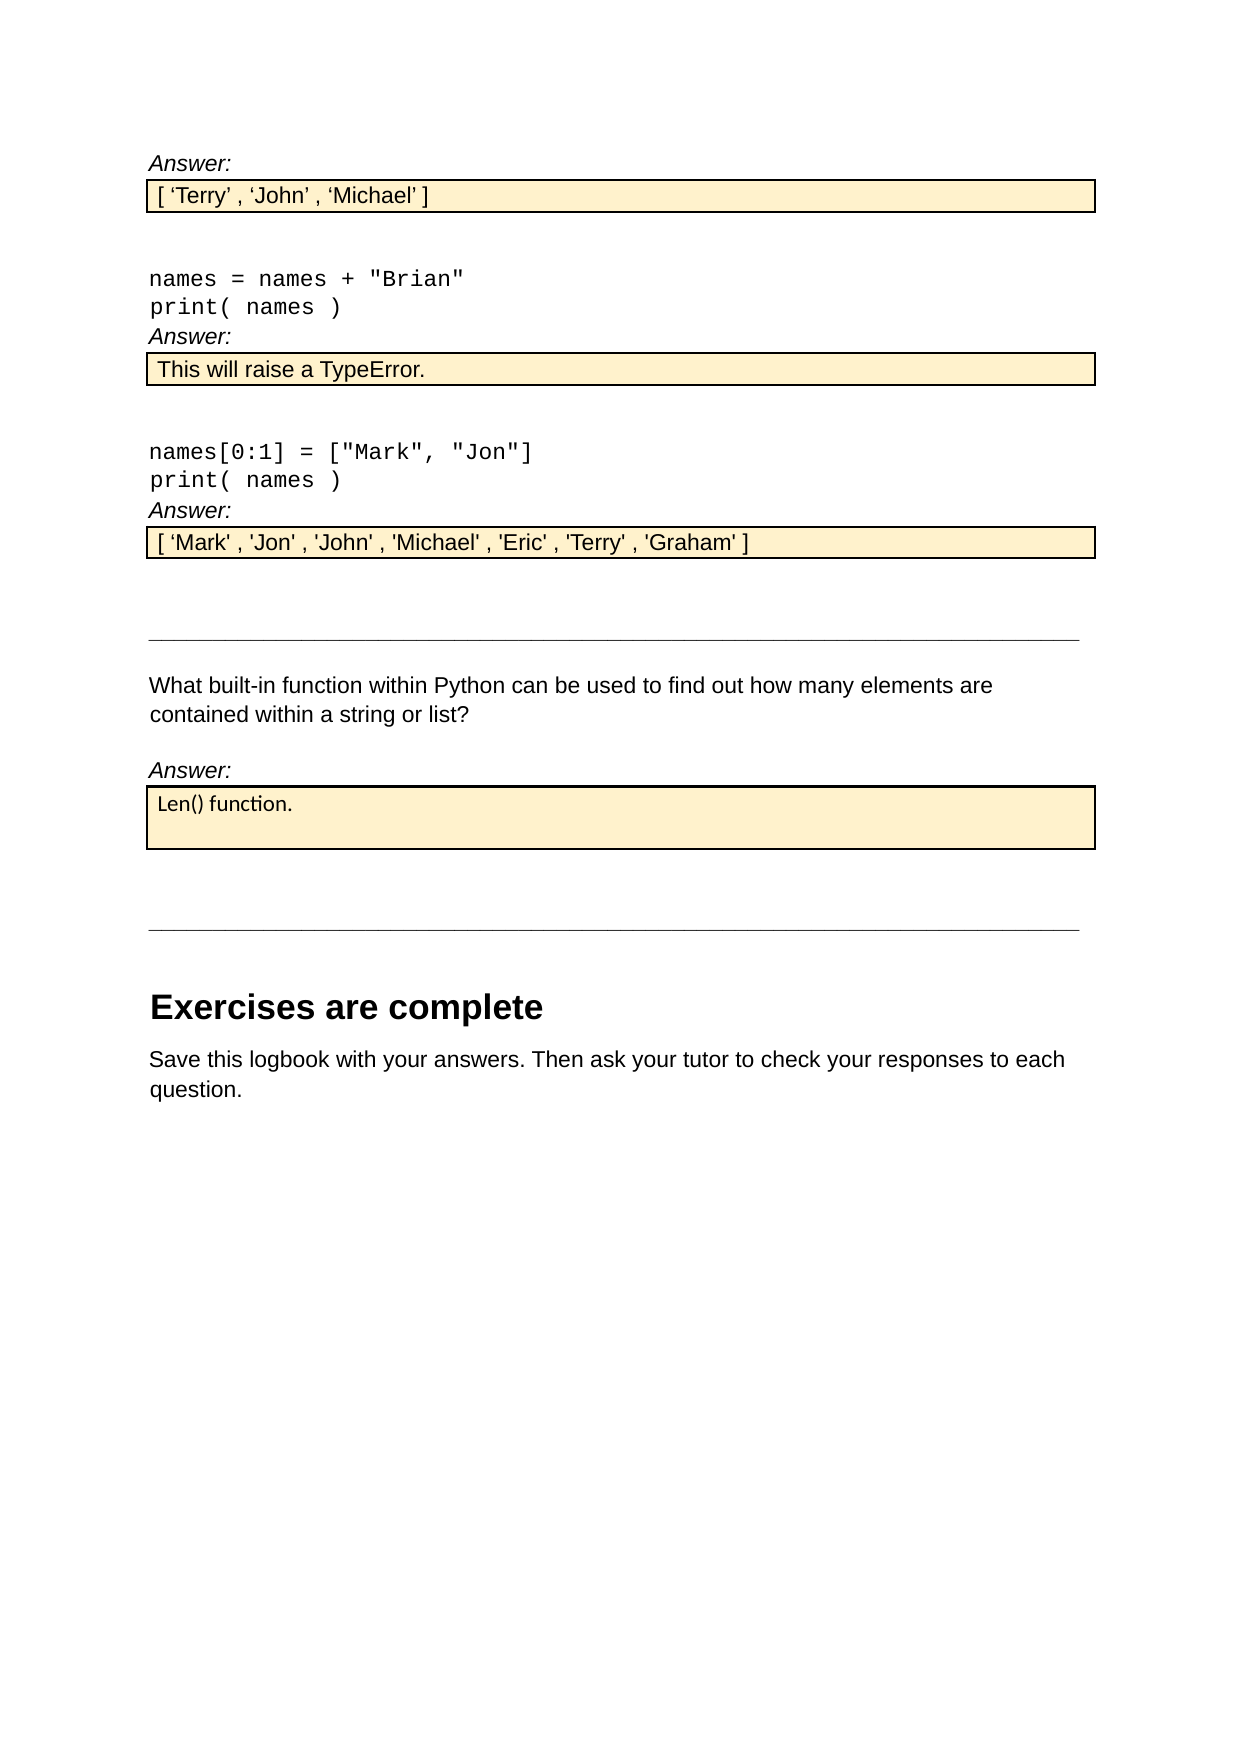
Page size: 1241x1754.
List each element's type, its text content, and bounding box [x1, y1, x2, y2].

text Answer: [148, 150, 1081, 176]
table_header Len() function. [148, 788, 1094, 848]
subtitle _________________________________________________________________________ [148, 907, 1081, 933]
text Answer: [148, 323, 466, 350]
text names = names + "Brian" print( names ) [148, 267, 466, 321]
text Answer: [148, 497, 535, 523]
table_header This will raise a TypeError. [148, 354, 1094, 384]
text Answer: [148, 757, 1081, 783]
text Save this logbook with your answers. Then ask your tutor to check your responses to each question. [148, 1046, 1081, 1102]
text names[0:1] = ["Mark", "Jon"] print( names ) [148, 441, 535, 494]
table_header [ ‘Terry’ , ‘John’ , ‘Michael’ ] [148, 181, 1094, 211]
subtitle _________________________________________________________________________ [148, 617, 1081, 643]
text What built-in function within Python can be used to find out how many elements are contained within a string or list? [148, 672, 1081, 728]
table_header [ ‘Mark' , 'Jon' , 'John' , 'Michael' , 'Eric' , 'Terry' , 'Graham' ] [148, 528, 1094, 557]
text Exercises are complete [150, 986, 1081, 1027]
